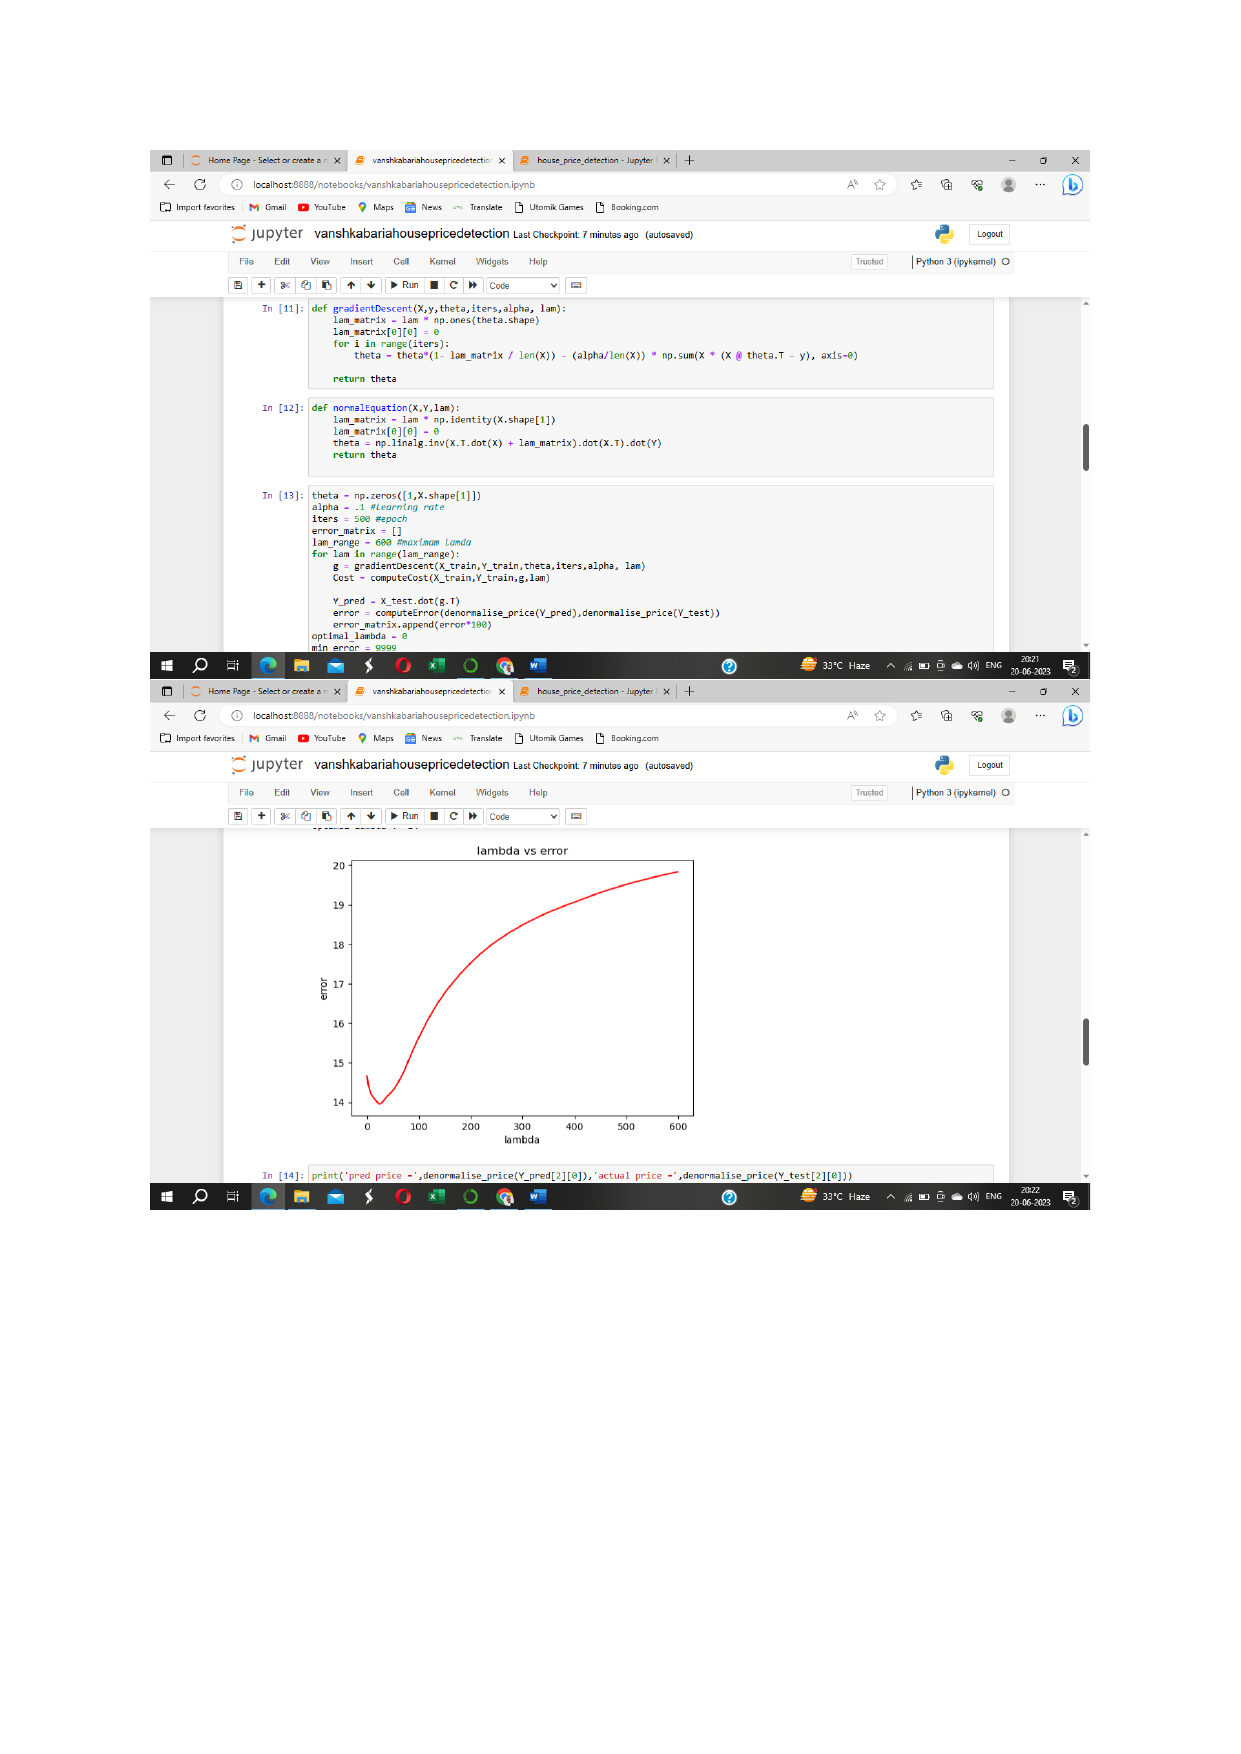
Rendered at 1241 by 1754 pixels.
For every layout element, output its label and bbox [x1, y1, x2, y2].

picture [150, 150, 1091, 679]
picture [150, 680, 1091, 1210]
